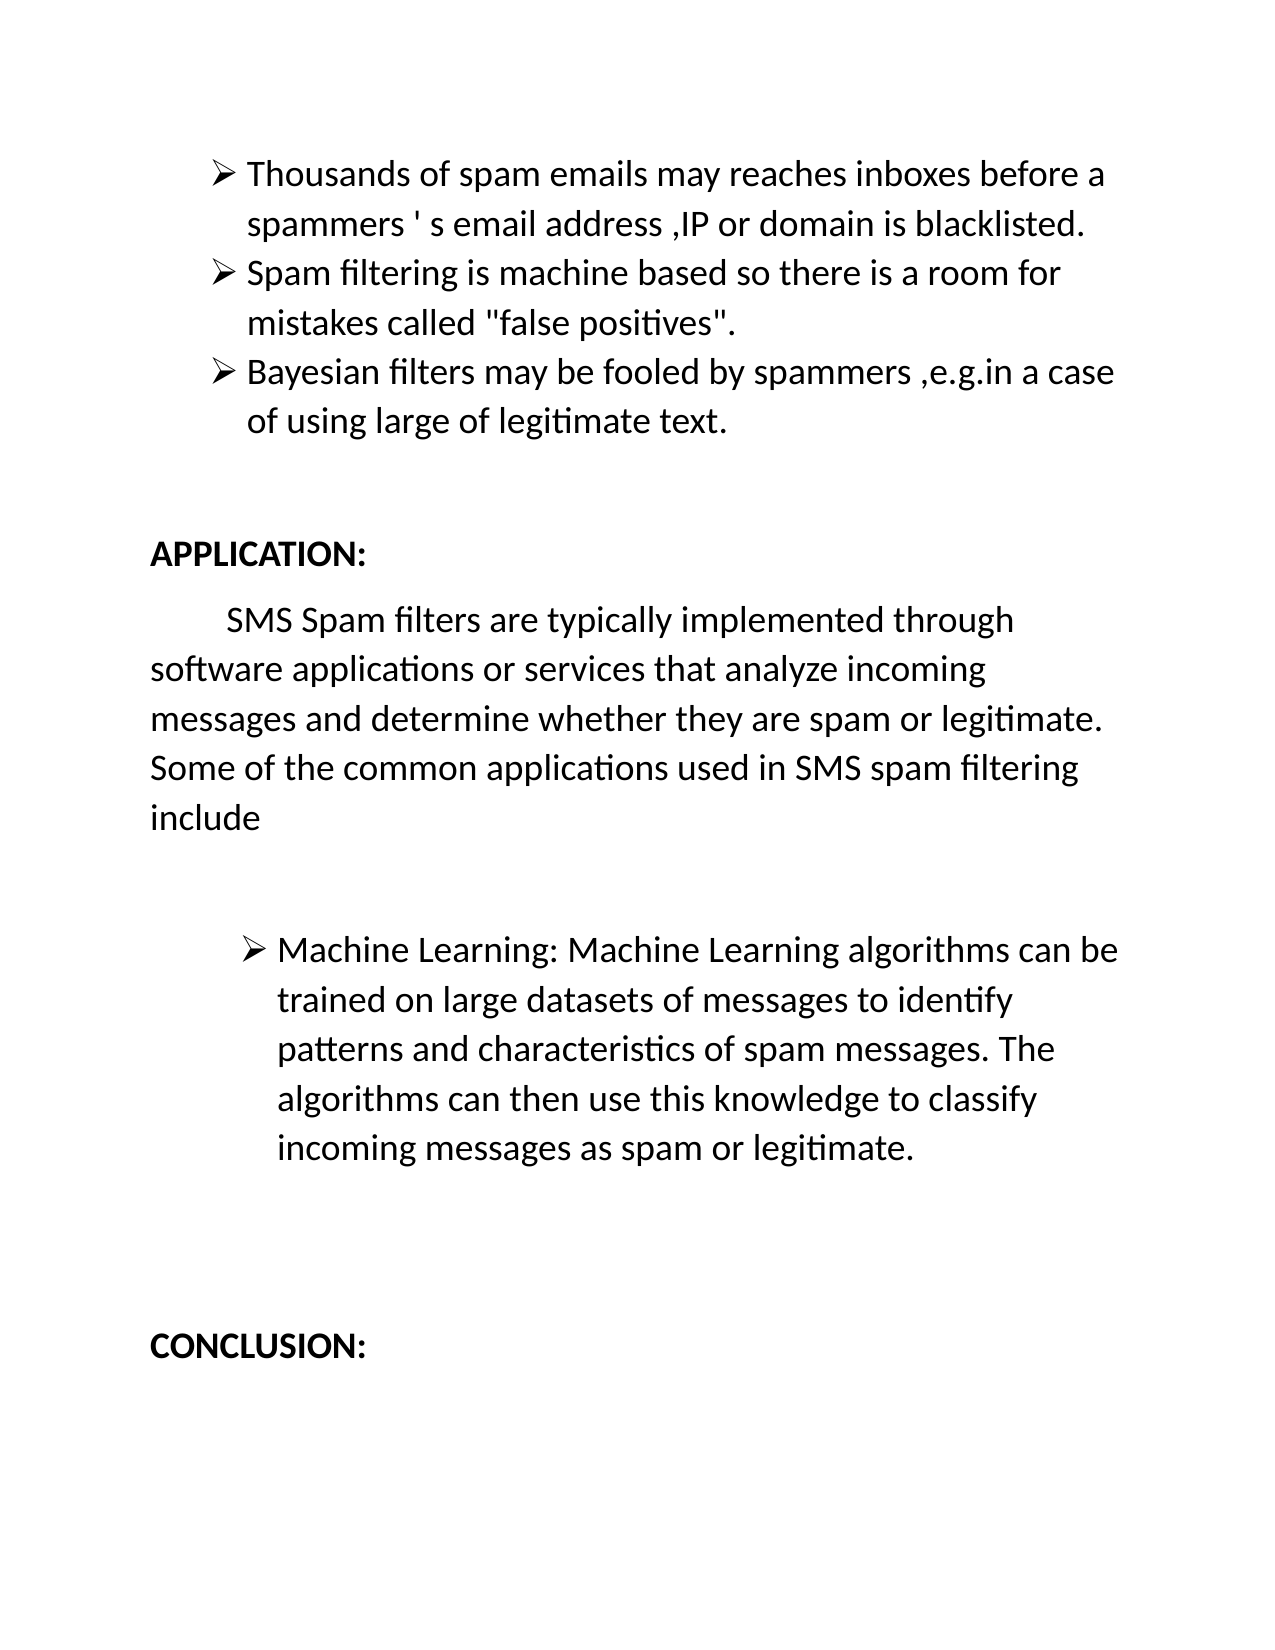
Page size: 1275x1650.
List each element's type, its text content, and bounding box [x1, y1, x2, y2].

text SMS Spam filters are typically implemented through software applications or services that analyze incoming messages and determine whether they are spam or legitimate. Some of the common applications used in SMS spam filtering include [150, 596, 1125, 839]
list Spam filtering is machine based so there is a room for mistakes called "false positives". [209, 249, 1125, 344]
list Machine Learning: Machine Learning algorithms can be trained on large datasets of messages to identify patterns and characteristics of spam messages. The algorithms can then use this knowledge to classify incoming messages as spam or legitimate. [239, 926, 1125, 1170]
text APPLICATION: [150, 530, 1125, 576]
text CONCLUSION: [150, 1322, 1125, 1368]
list Bayesian filters may be fooled by spammers ,e.g.in a case of using large of legitimate text. [209, 348, 1125, 443]
list Thousands of spam emails may reaches inboxes before a spammers ' s email address ,IP or domain is blacklisted. [209, 150, 1125, 245]
